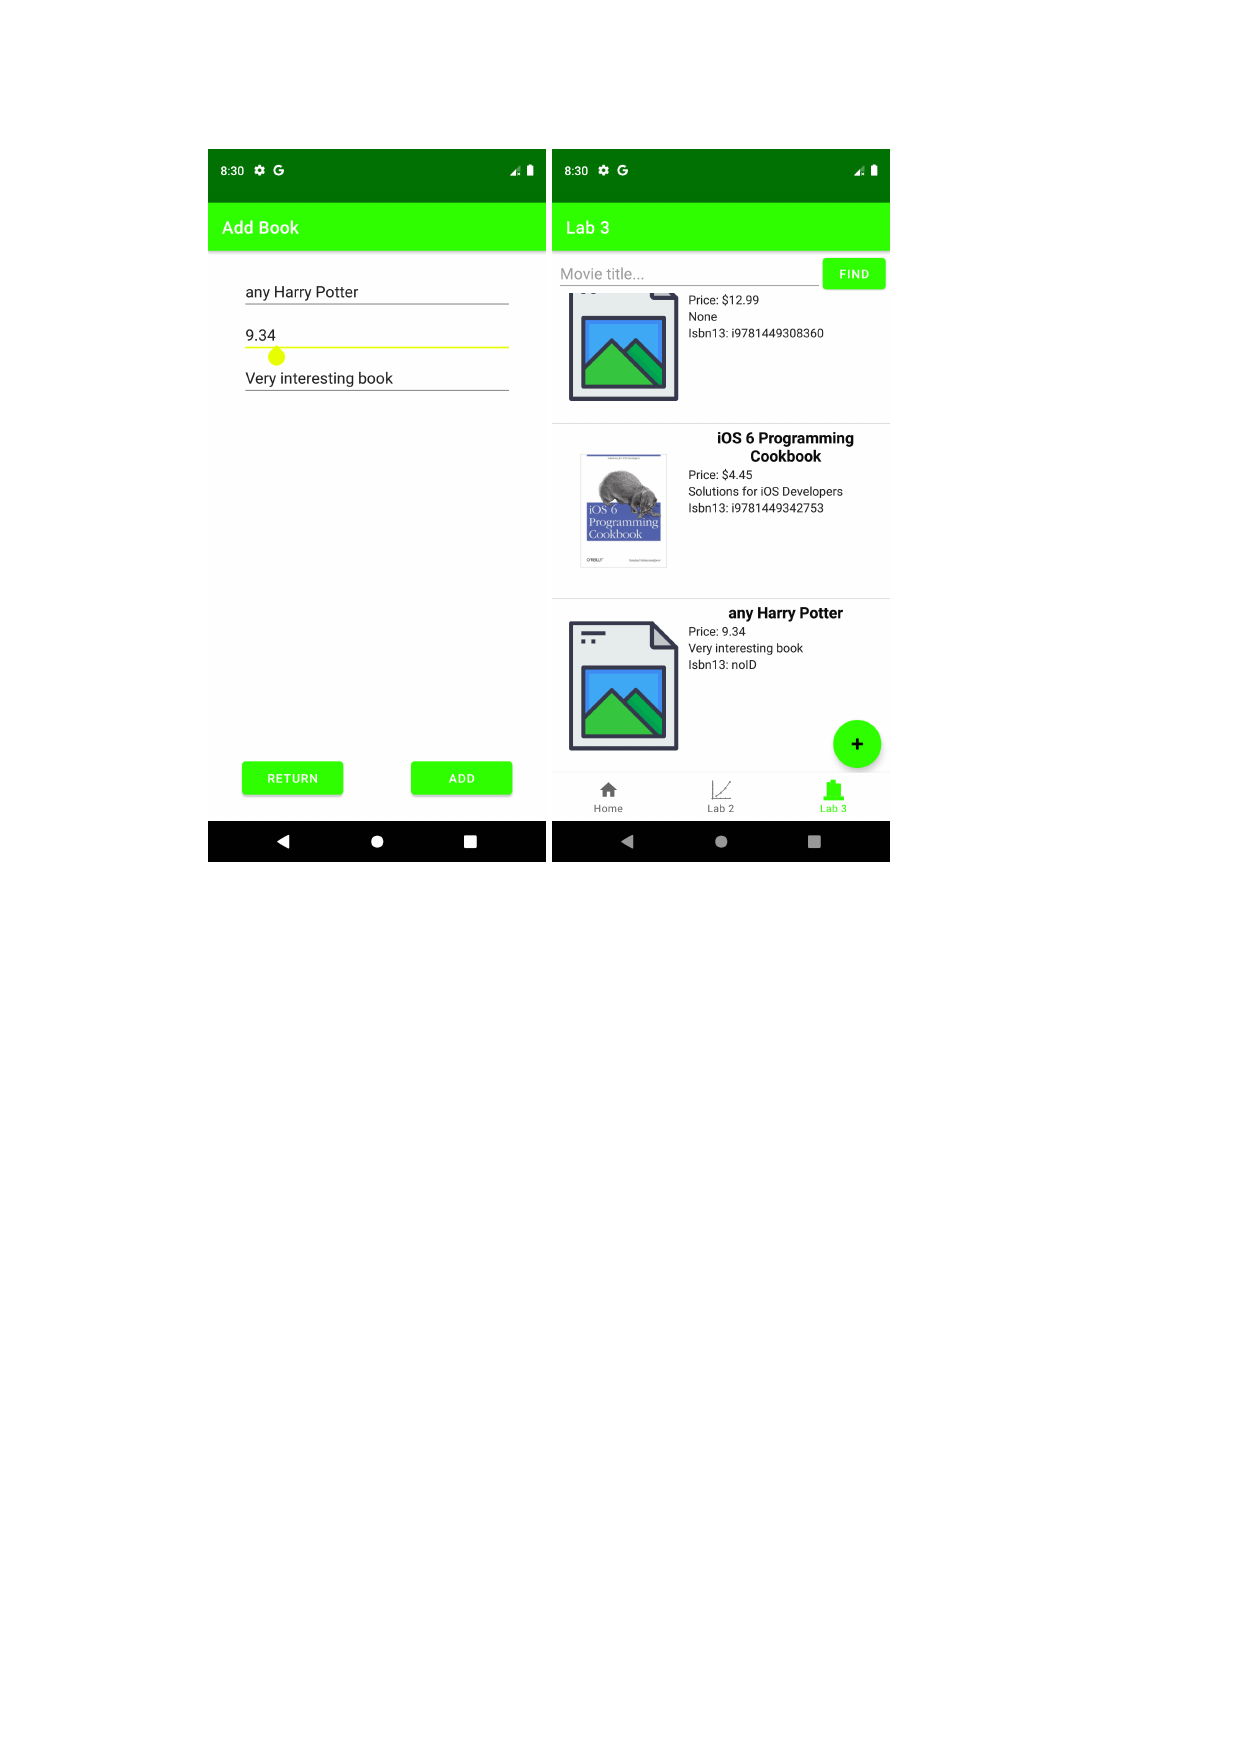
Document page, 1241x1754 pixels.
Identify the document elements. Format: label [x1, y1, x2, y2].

picture [552, 149, 890, 862]
picture [208, 149, 546, 862]
